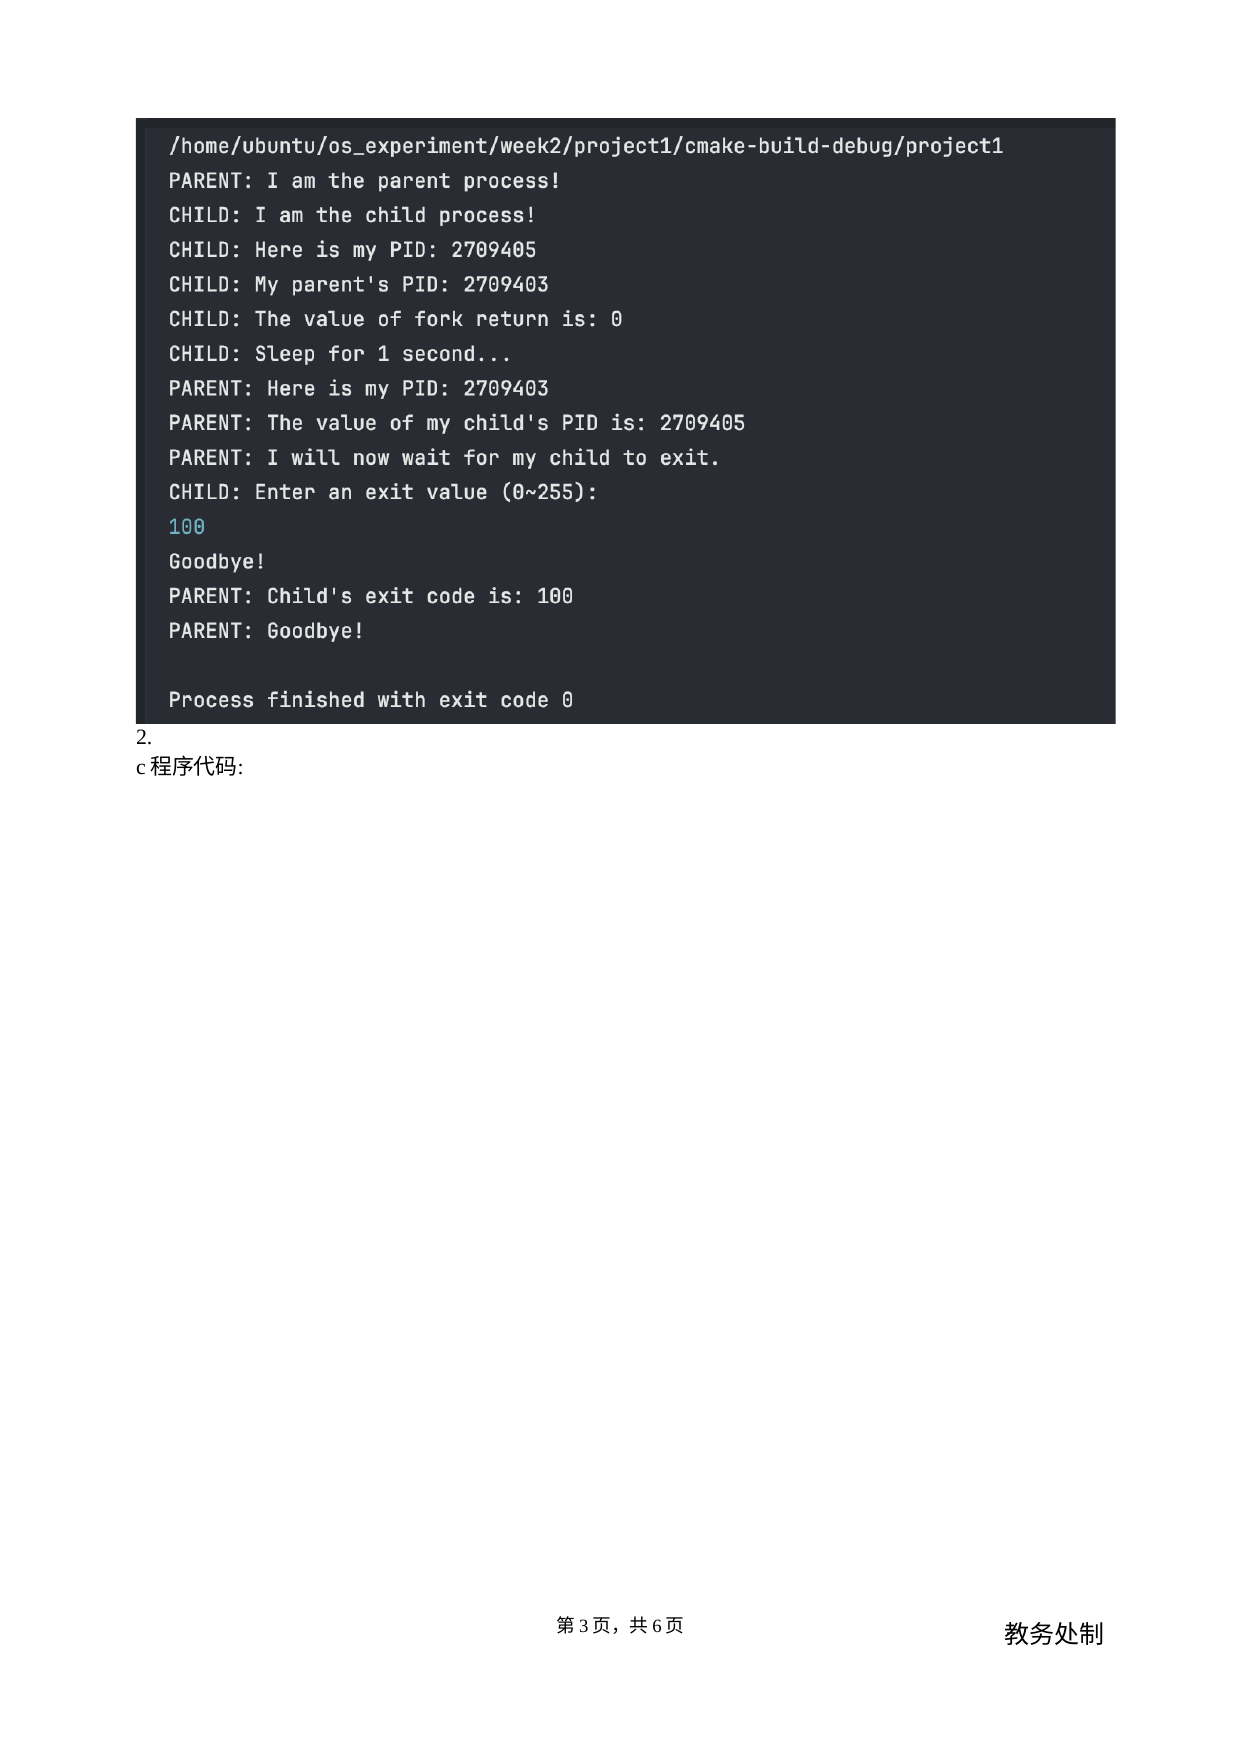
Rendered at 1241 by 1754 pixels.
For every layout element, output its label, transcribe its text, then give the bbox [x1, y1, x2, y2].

picture [135, 118, 1116, 724]
text 2. [136, 724, 1104, 749]
text c程序代码: [136, 749, 1104, 781]
